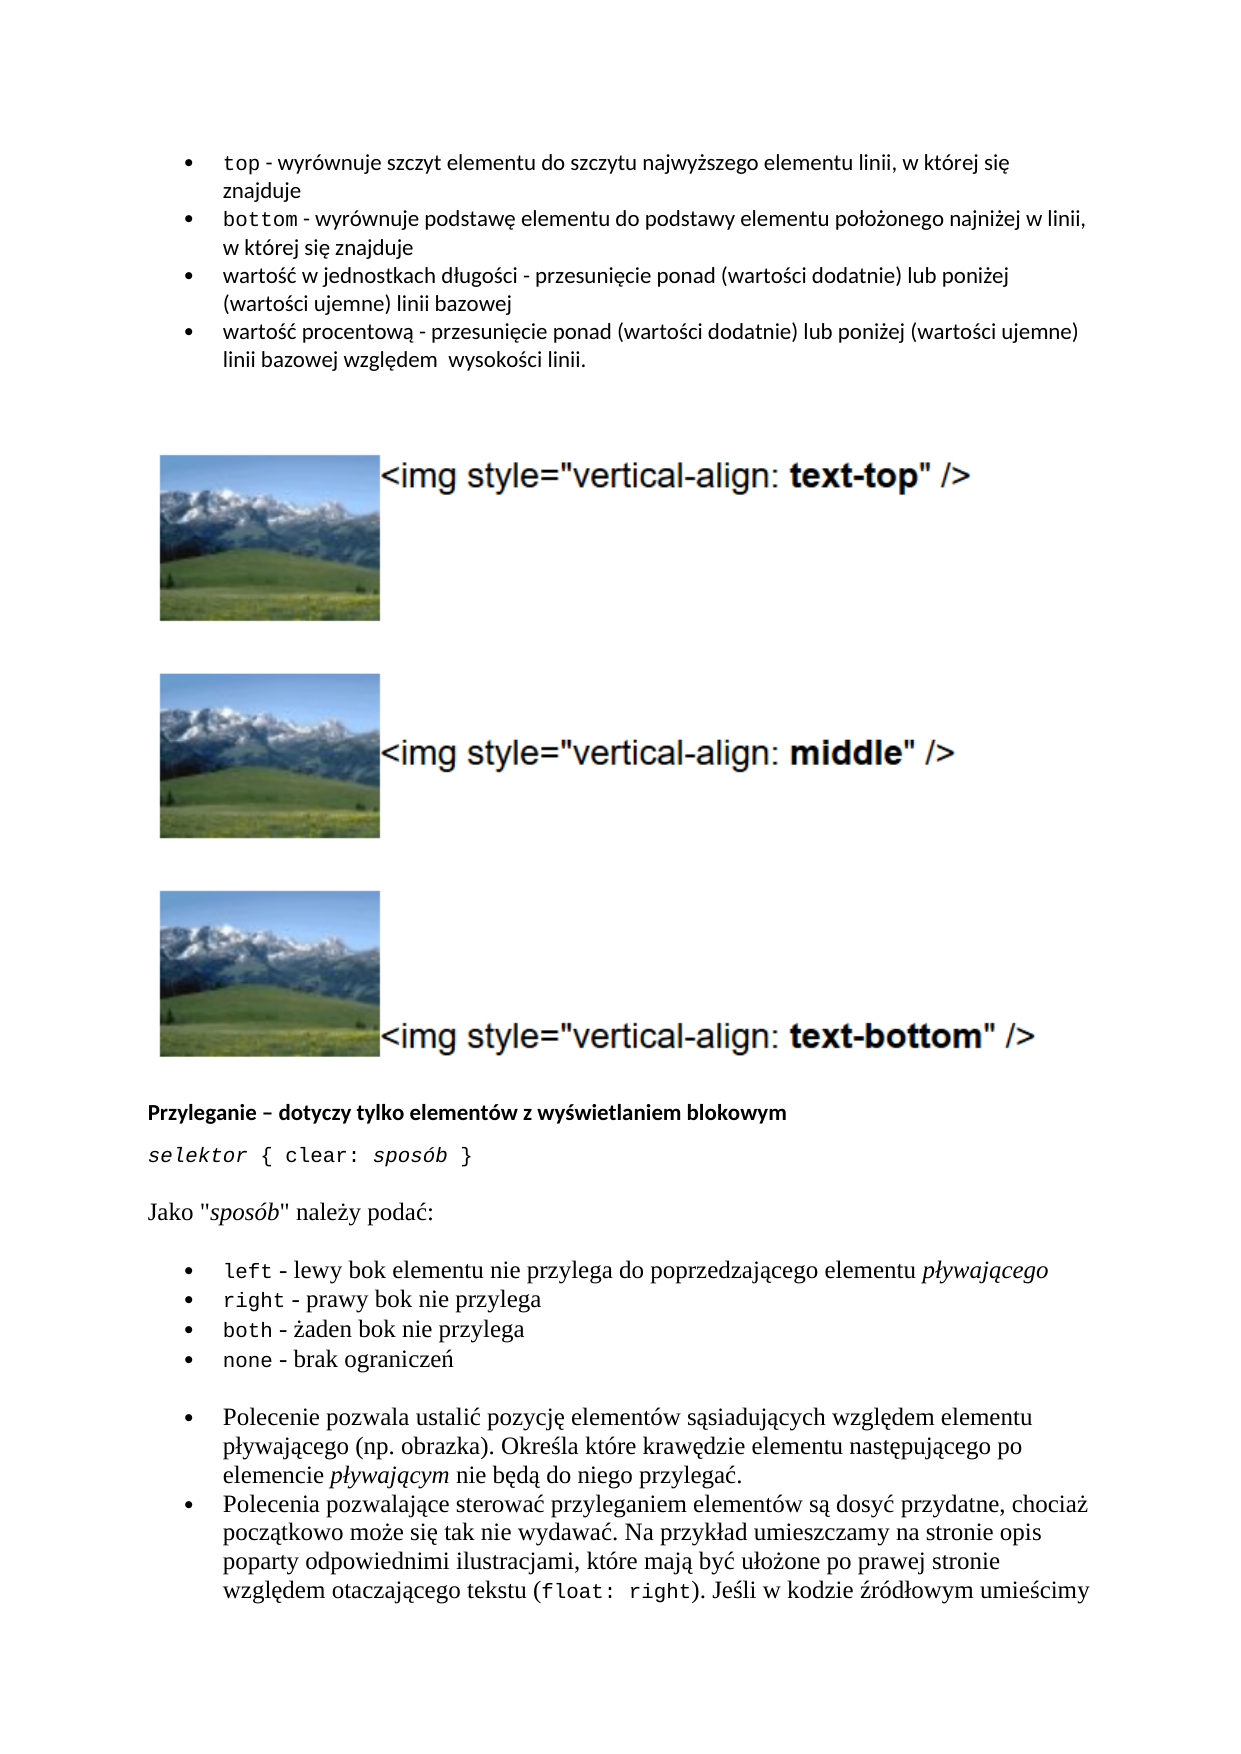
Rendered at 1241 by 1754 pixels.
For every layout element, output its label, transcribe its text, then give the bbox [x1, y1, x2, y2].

list top - wyrównuje szczyt elementu do szczytu najwyższego elementu linii, w której się znajduje [185, 148, 1093, 204]
list Polecenie pozwala ustalić pozycję elementów sąsiadujących względem elementu pływającego (np. obrazka). Określa które krawędzie elementu następującego po elemencie pływającym nie będą do niego przylegać. [185, 1402, 1093, 1489]
list right - prawy bok nie przylega [185, 1284, 1093, 1314]
picture [147, 402, 1093, 1079]
list wartość w jednostkach długości - przesunięcie ponad (wartości dodatnie) lub poniżej (wartości ujemne) linii bazowej [185, 261, 1093, 317]
text Przyleganie – dotyczy tylko elementów z wyświetlaniem blokowym [148, 1098, 1093, 1126]
list left - lewy bok elementu nie przylega do poprzedzającego elementu pływającego [185, 1255, 1093, 1284]
list none - brak ograniczeń [185, 1344, 1093, 1373]
list bottom - wyrównuje podstawę elementu do podstawy elementu położonego najniżej w linii, w której się znajduje [185, 204, 1093, 261]
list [185, 1518, 1093, 1604]
text Jako "sposób" należy podać: [148, 1197, 1093, 1226]
list both - żaden bok nie przylega [185, 1314, 1093, 1344]
text selektor { clear: sposób } [148, 1144, 1093, 1168]
list wartość procentową - przesunięcie ponad (wartości dodatnie) lub poniżej (wartości ujemne) linii bazowej względem wysokości linii. [185, 317, 1093, 373]
